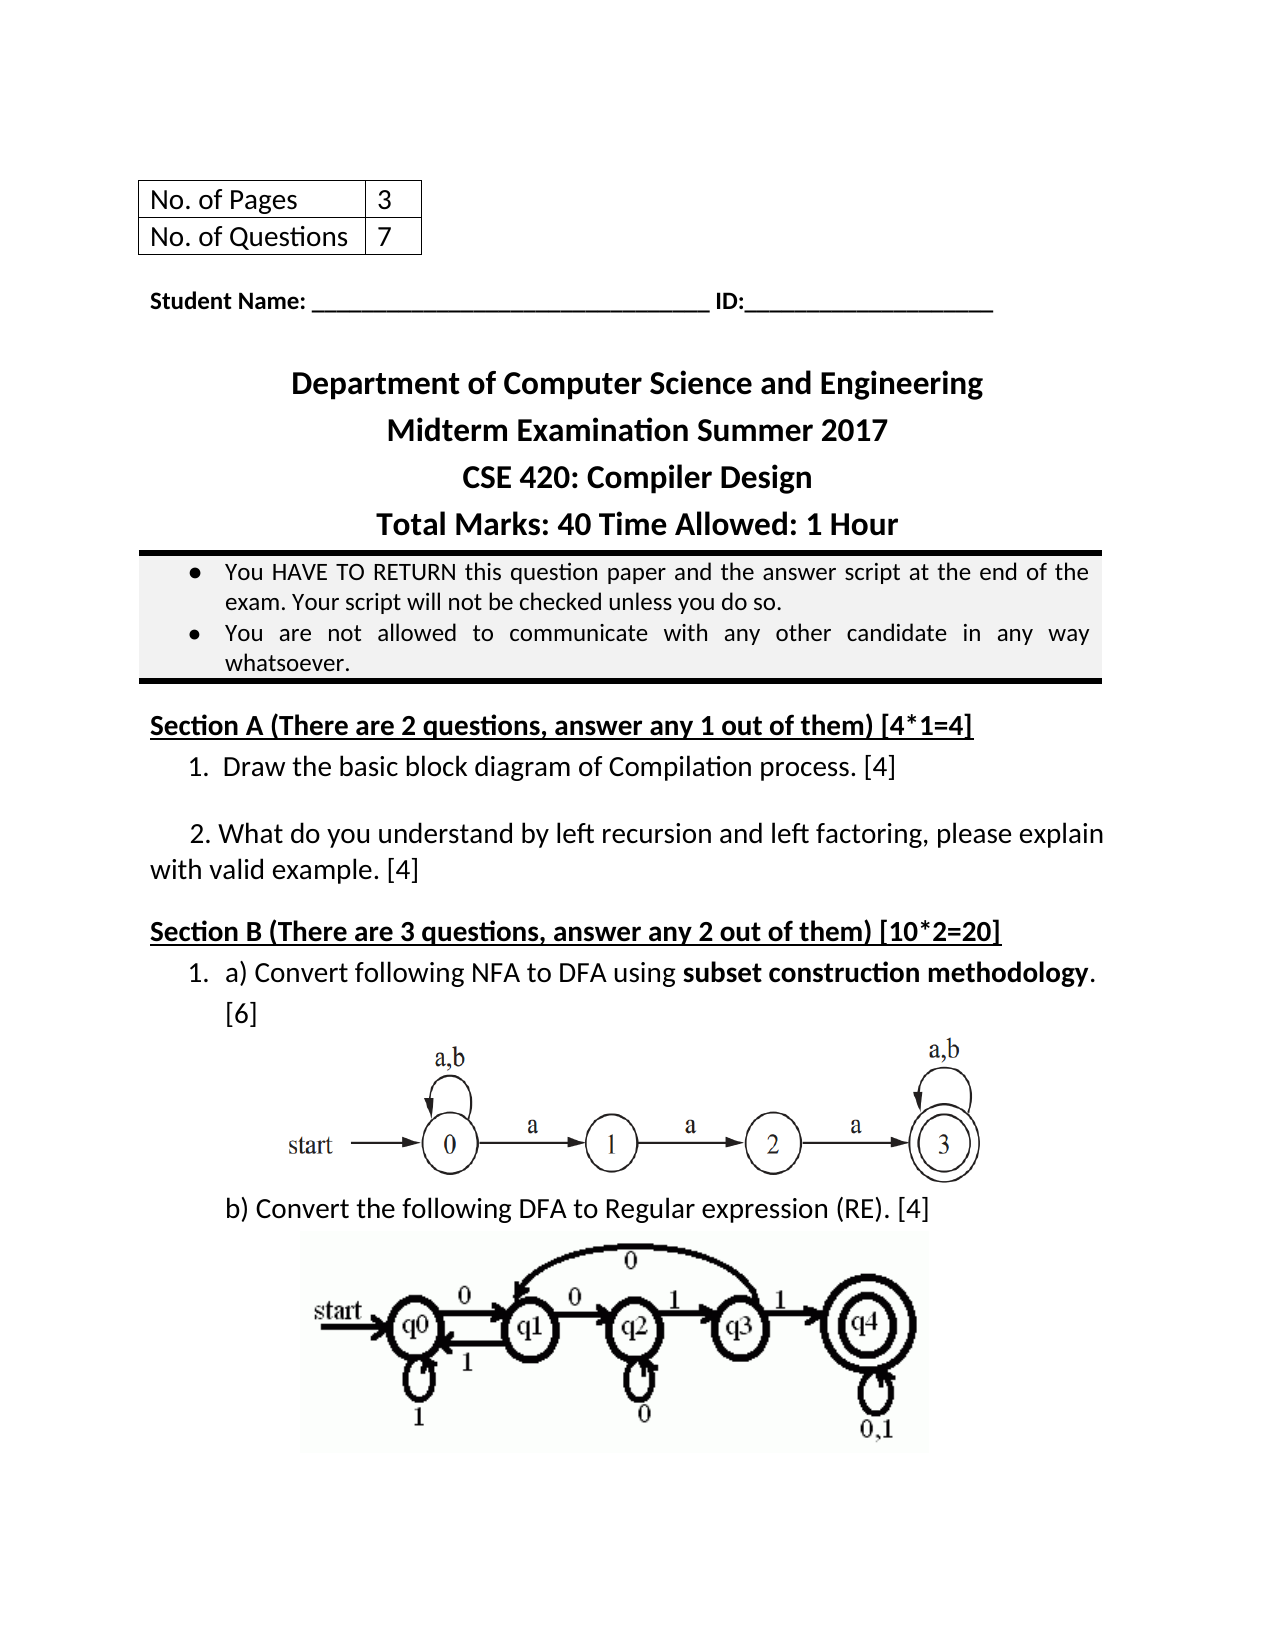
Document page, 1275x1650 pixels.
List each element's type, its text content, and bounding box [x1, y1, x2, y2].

table_header You HAVE TO RETURN this question paper and the answer script at the end of the exam. Your script will not be checked unless you do so. You are not allowed to communicate with any other candidate in any way whatsoever. [139, 556, 1102, 678]
text Student Name: ________________________________ ID:____________________ [150, 285, 1125, 316]
text Section B (There are 3 questions, answer any 2 out of them) [10*2=20] [150, 913, 1125, 949]
table_cell No. of Questions [139, 218, 365, 253]
text Department of Computer Science and Engineering [150, 362, 1125, 403]
text 2. What do you understand by left recursion and left factoring, please explain with valid example. [4] [150, 816, 1125, 887]
table_header 3 [366, 181, 421, 217]
text CSE 420: Compiler Design [150, 456, 1125, 497]
text b) Convert the following DFA to Regular expression (RE). [4] [150, 1190, 1125, 1226]
text Midterm Examination Summer 2017 [150, 409, 1125, 450]
picture [283, 1036, 992, 1187]
text Total Marks: 40 Time Allowed: 1 Hour [150, 503, 1125, 543]
list a) Convert following NFA to DFA using subset construction methodology. [6] [187, 954, 1125, 1031]
table_cell 7 [366, 218, 421, 253]
picture [300, 1231, 929, 1453]
text Section A (There are 2 questions, answer any 1 out of them) [4*1=4] [150, 707, 1125, 743]
text 1. Draw the basic block diagram of Compilation process. [4] [187, 748, 1125, 784]
table_header No. of Pages [139, 181, 365, 217]
